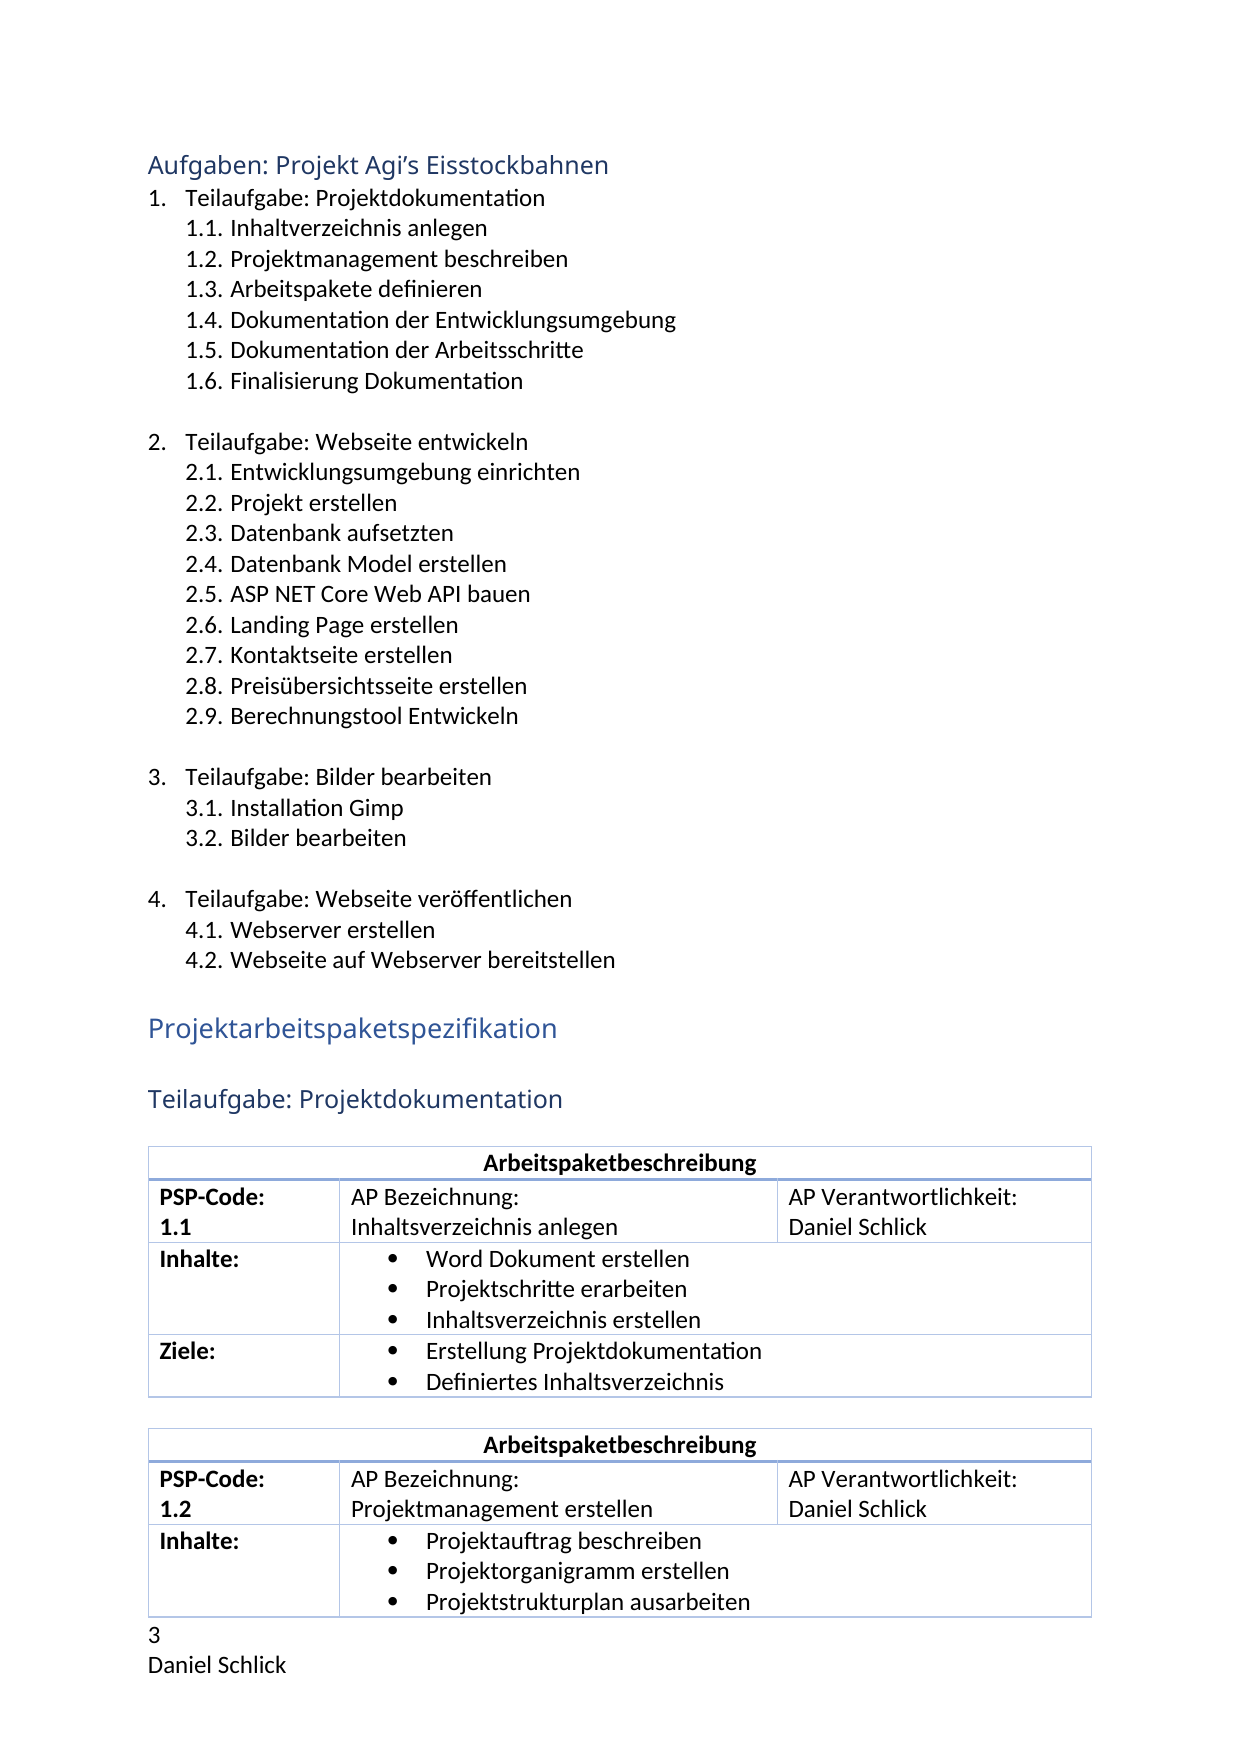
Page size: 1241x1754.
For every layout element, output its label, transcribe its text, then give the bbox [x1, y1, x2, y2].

list Berechnungstool Entwickeln [185, 701, 1093, 731]
table_cell Erstellung Projektdokumentation Definiertes Inhaltsverzeichnis [340, 1335, 1091, 1396]
list Teilaufgabe: Bilder bearbeiten [148, 762, 1093, 792]
list Datenbank Model erstellen [185, 548, 1093, 578]
table_header Arbeitspaketbeschreibung [149, 1429, 1091, 1459]
list Teilaufgabe: Webseite veröffentlichen [148, 884, 1093, 914]
subtitle Teilaufgabe: Projektdokumentation [148, 1081, 1093, 1116]
list Arbeitspakete definieren [185, 273, 1093, 304]
table_header Arbeitspaketbeschreibung [149, 1147, 1091, 1178]
list Teilaufgabe: Webseite entwickeln [148, 426, 1093, 456]
list Webserver erstellen [185, 914, 1093, 945]
list Landing Page erstellen [185, 609, 1093, 639]
table_cell Inhalte: [149, 1525, 339, 1616]
list Installation Gimp [185, 792, 1093, 823]
table_cell AP Verantwortlichkeit: Daniel Schlick [778, 1463, 1091, 1524]
list Preisübersichtsseite erstellen [185, 670, 1093, 701]
list Webseite auf Webserver bereitstellen [185, 945, 1093, 975]
subtitle Projektarbeitspaketspezifikation [148, 1010, 1093, 1047]
list Entwicklungsumgebung einrichten [185, 456, 1093, 487]
list Dokumentation der Entwicklungsumgebung [185, 304, 1093, 334]
table_cell AP Bezeichnung: Inhaltsverzeichnis anlegen [340, 1181, 777, 1242]
table_cell PSP-Code: 1.2 [149, 1463, 339, 1524]
table_cell AP Verantwortlichkeit: Daniel Schlick [778, 1181, 1091, 1242]
table_cell Projektauftrag beschreiben Projektorganigramm erstellen Projektstrukturplan ausarbeiten Meilensteine definieren [340, 1525, 1091, 1616]
subtitle Aufgaben: Projekt Agi’s Eisstockbahnen [148, 148, 1093, 182]
list Kontaktseite erstellen [185, 639, 1093, 670]
table_cell Ziele: [149, 1335, 339, 1396]
list Projektmanagement beschreiben [185, 243, 1093, 273]
list Projekt erstellen [185, 487, 1093, 517]
list ASP NET Core Web API bauen [185, 578, 1093, 609]
list Dokumentation der Arbeitsschritte [185, 334, 1093, 365]
table_cell Inhalte: [149, 1243, 339, 1334]
table_cell PSP-Code: 1.1 [149, 1181, 339, 1242]
list Datenbank aufsetzten [185, 517, 1093, 548]
list Teilaufgabe: Projektdokumentation [148, 182, 1093, 212]
list Finalisierung Dokumentation [185, 365, 1093, 395]
list Bilder bearbeiten [185, 823, 1093, 853]
table_cell AP Bezeichnung: Projektmanagement erstellen [340, 1463, 777, 1524]
list Inhaltverzeichnis anlegen [185, 212, 1093, 243]
table_cell Word Dokument erstellen Projektschritte erarbeiten Inhaltsverzeichnis erstellen [340, 1243, 1091, 1334]
